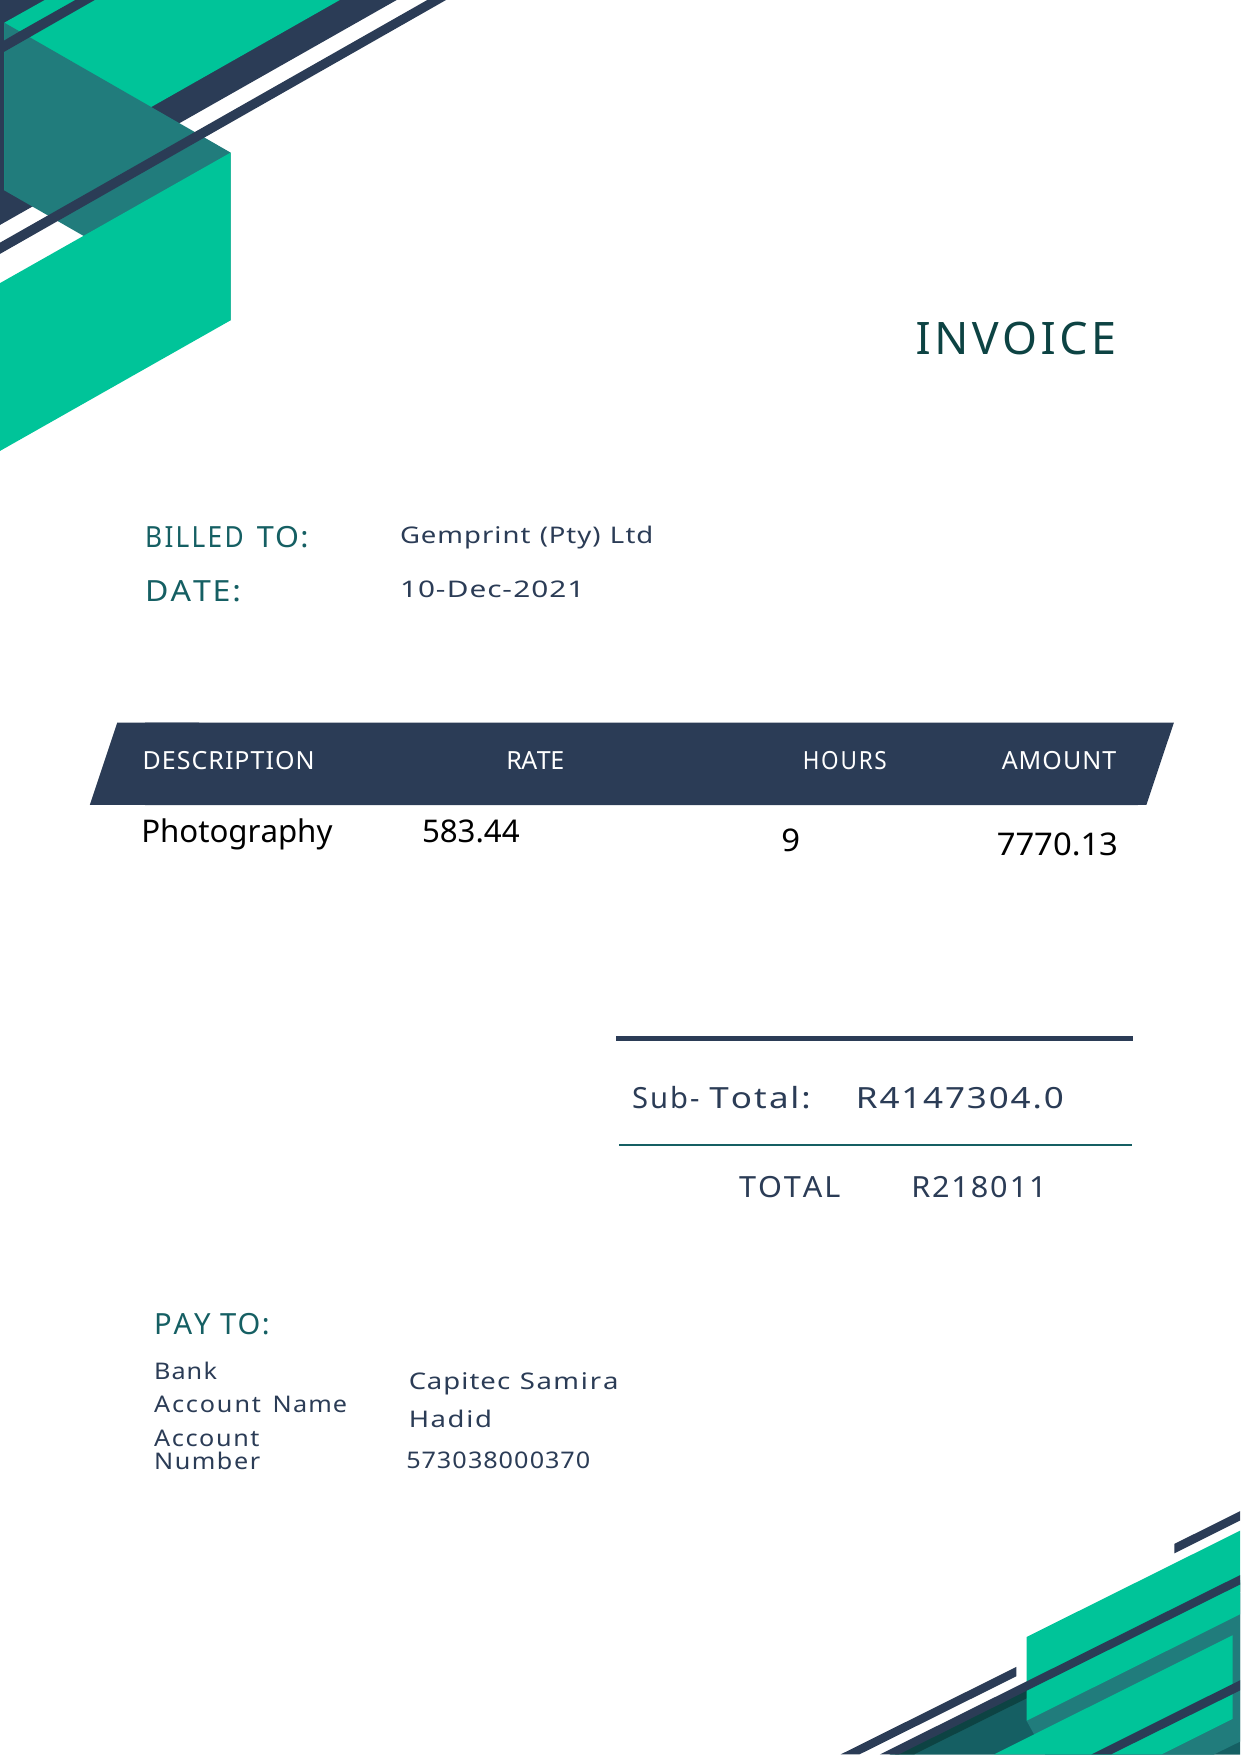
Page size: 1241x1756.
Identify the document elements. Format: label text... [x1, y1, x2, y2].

text 7770.13 [997, 822, 1159, 864]
text INVOICE [129, 306, 1116, 367]
text DATE: 10-Dec-2021 [145, 566, 1159, 610]
text Bank [154, 1355, 360, 1387]
text Account Name [154, 1388, 360, 1419]
text Account Number [154, 1427, 360, 1477]
text Capitec Samira Hadid [408, 1365, 636, 1434]
text PAY TO: [154, 1303, 360, 1343]
text TOTAL R218011 [739, 1166, 1159, 1206]
text BILLED TO: Gemprint (Pty) Ltd [145, 512, 1159, 556]
text 9 [781, 818, 943, 861]
text Photography 583.44 [141, 809, 712, 851]
subtitle Sub- Total: R4147304.0 [632, 1077, 1159, 1117]
text 573038000370 [406, 1441, 1159, 1476]
